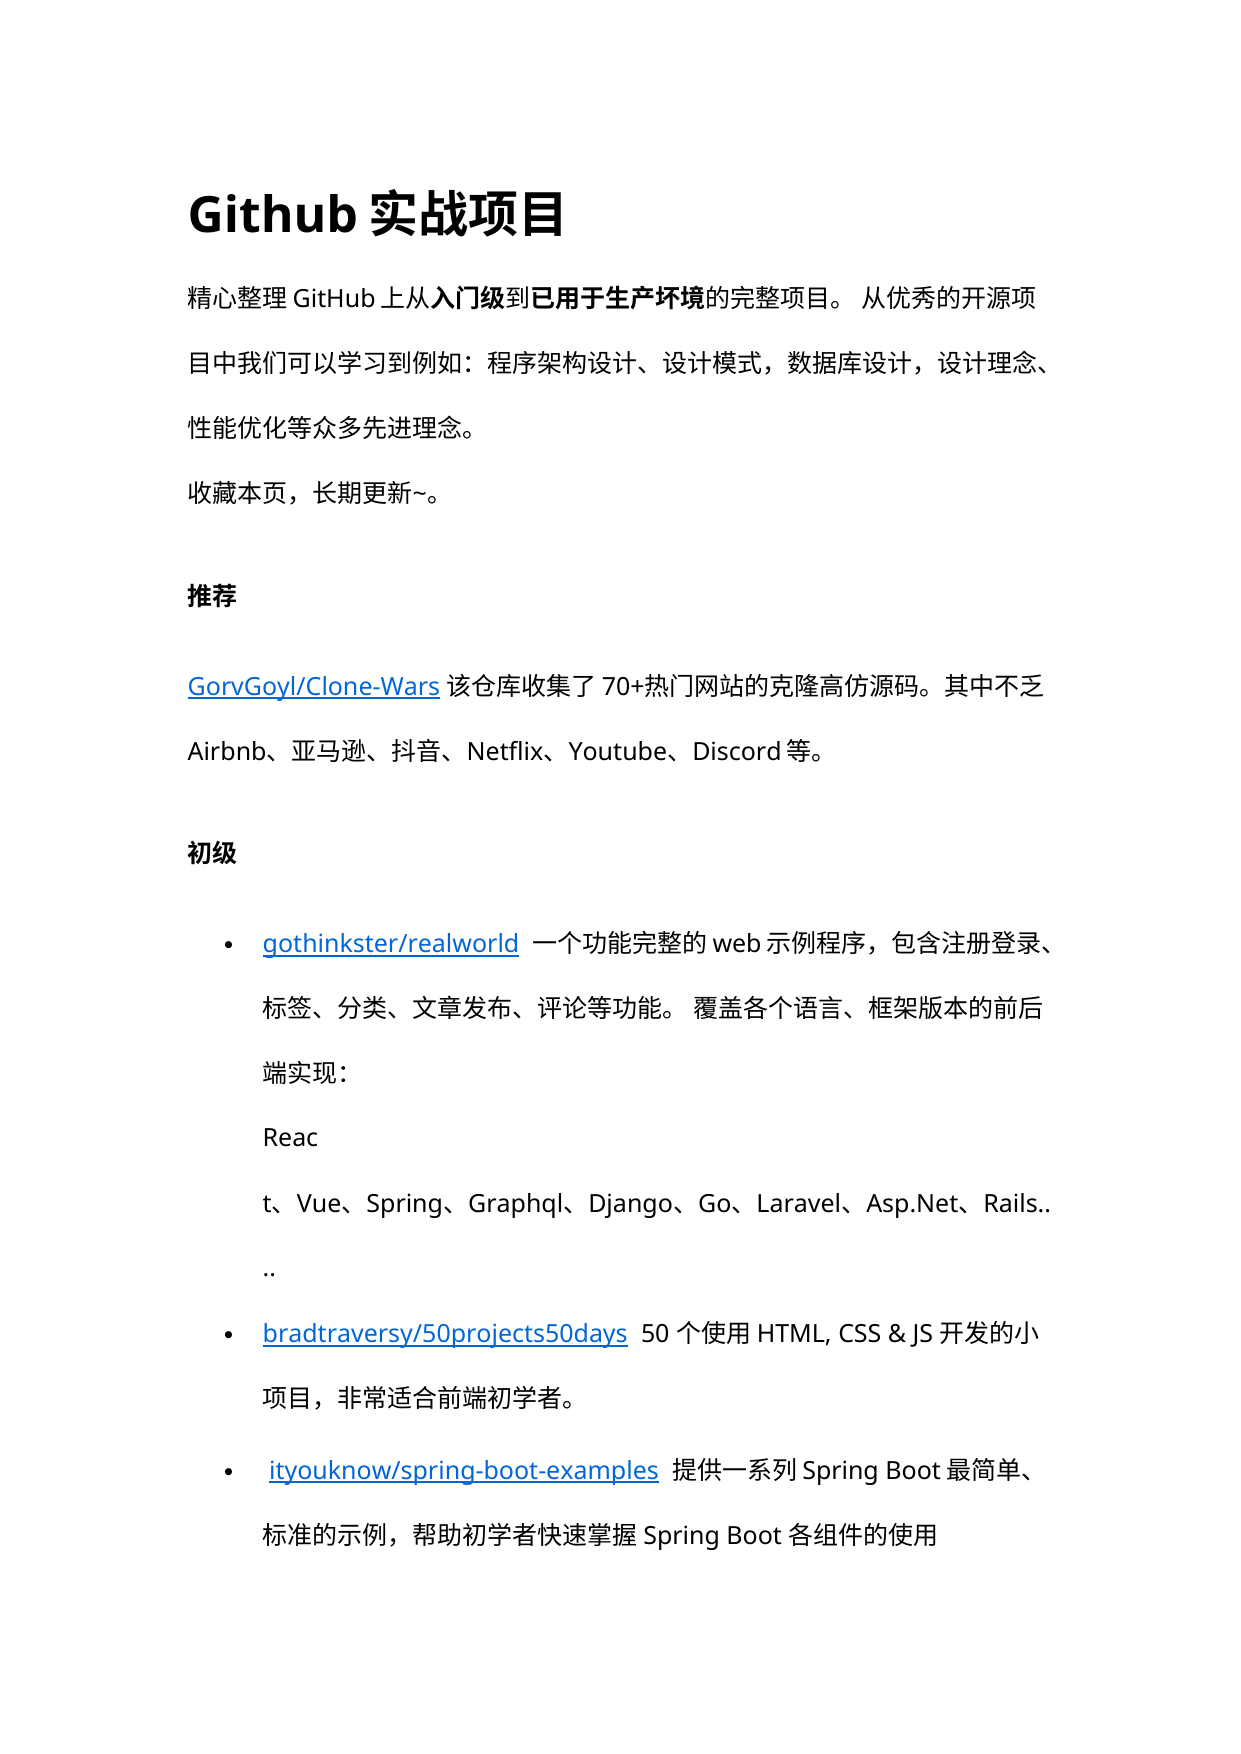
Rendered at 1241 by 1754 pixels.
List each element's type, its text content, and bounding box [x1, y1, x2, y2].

text 精心整理GitHub上从入门级到已用于生产坏境的完整项目。 从优秀的开源项目中我们可以学习到例如：程序架构设计、设计模式，数据库设计，设计理念、性能优化等众多先进理念。 收藏本页，长期更新~。 [187, 264, 1053, 524]
list ityouknow/spring-boot-examples 提供一系列Spring Boot最简单、标准的示例，帮助初学者快速掌握 Spring Boot 各组件的使用 [225, 1436, 1053, 1566]
text 推荐 [187, 562, 1053, 627]
list gothinkster/realworld 一个功能完整的web示例程序，包含注册登录、标签、分类、文章发布、评论等功能。 覆盖各个语言、框架版本的前后端实现：React、Vue、Spring、Graphql、Django、Go、Laravel、Asp.Net、Rails.... [225, 909, 1053, 1299]
text 初级 [187, 819, 1053, 884]
text GorvGoyl/Clone-Wars 该仓库收集了70+热门网站的克隆高仿源码。其中不乏Airbnb、亚马逊、抖音、Netflix、Youtube、Discord等。 [187, 652, 1053, 782]
list bradtraversy/50projects50days 50 个使用 HTML, CSS & JS 开发的小项目，非常适合前端初学者。 [225, 1299, 1053, 1429]
text Github实战项目 [187, 162, 1053, 259]
